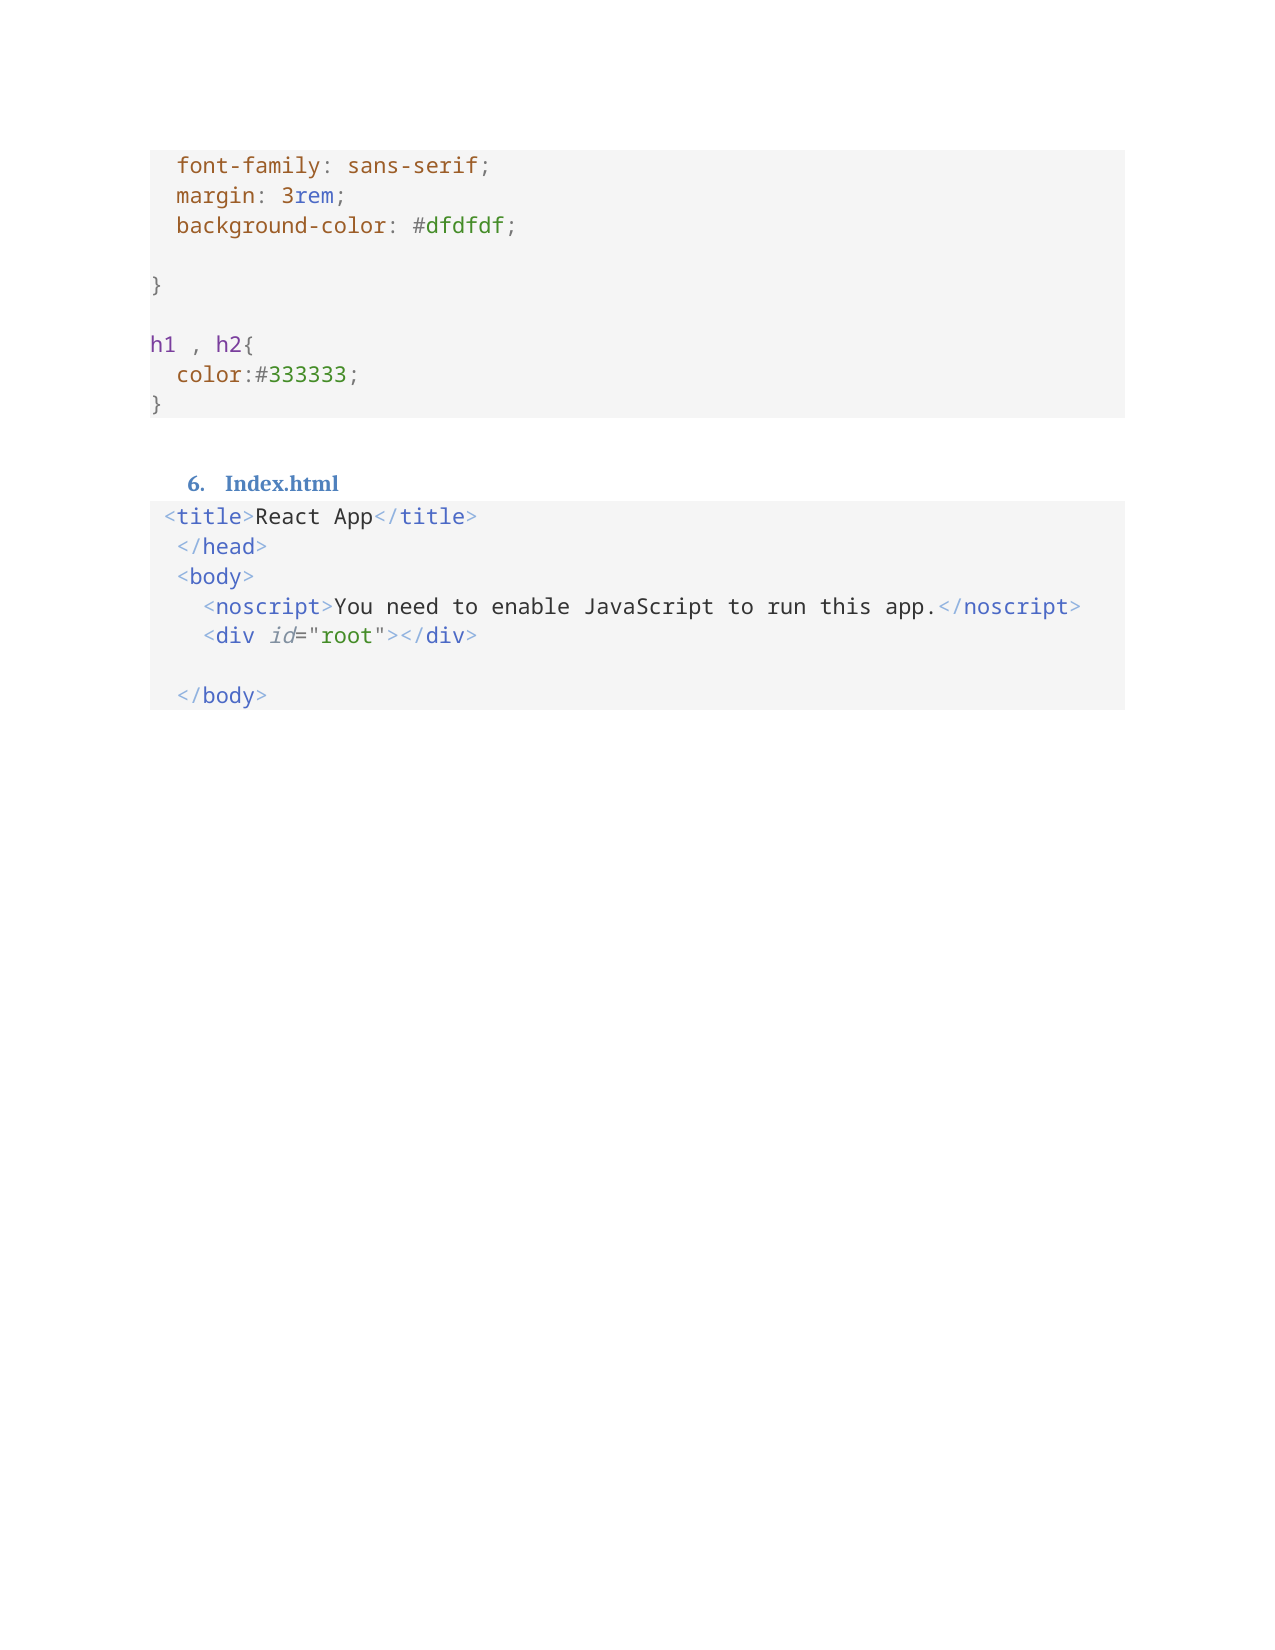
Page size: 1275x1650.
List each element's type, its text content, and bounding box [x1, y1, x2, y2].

text } [150, 388, 1125, 418]
text <body> [150, 561, 1125, 591]
text background-color: #dfdfdf; [150, 209, 1125, 239]
text <noscript>You need to enable JavaScript to run this app.</noscript> [150, 591, 1125, 621]
text </body> [150, 680, 1125, 710]
text margin: 3rem; [150, 180, 1125, 209]
subtitle Index.html [187, 471, 1125, 497]
text font-family: sans-serif; [150, 150, 1125, 180]
text <title>React App</title> [150, 501, 1125, 531]
text <div id="root"></div> [150, 621, 1125, 650]
text </head> [150, 531, 1125, 561]
text } [150, 269, 1125, 299]
text h1 , h2{ [150, 329, 1125, 358]
text color:#333333; [150, 358, 1125, 388]
